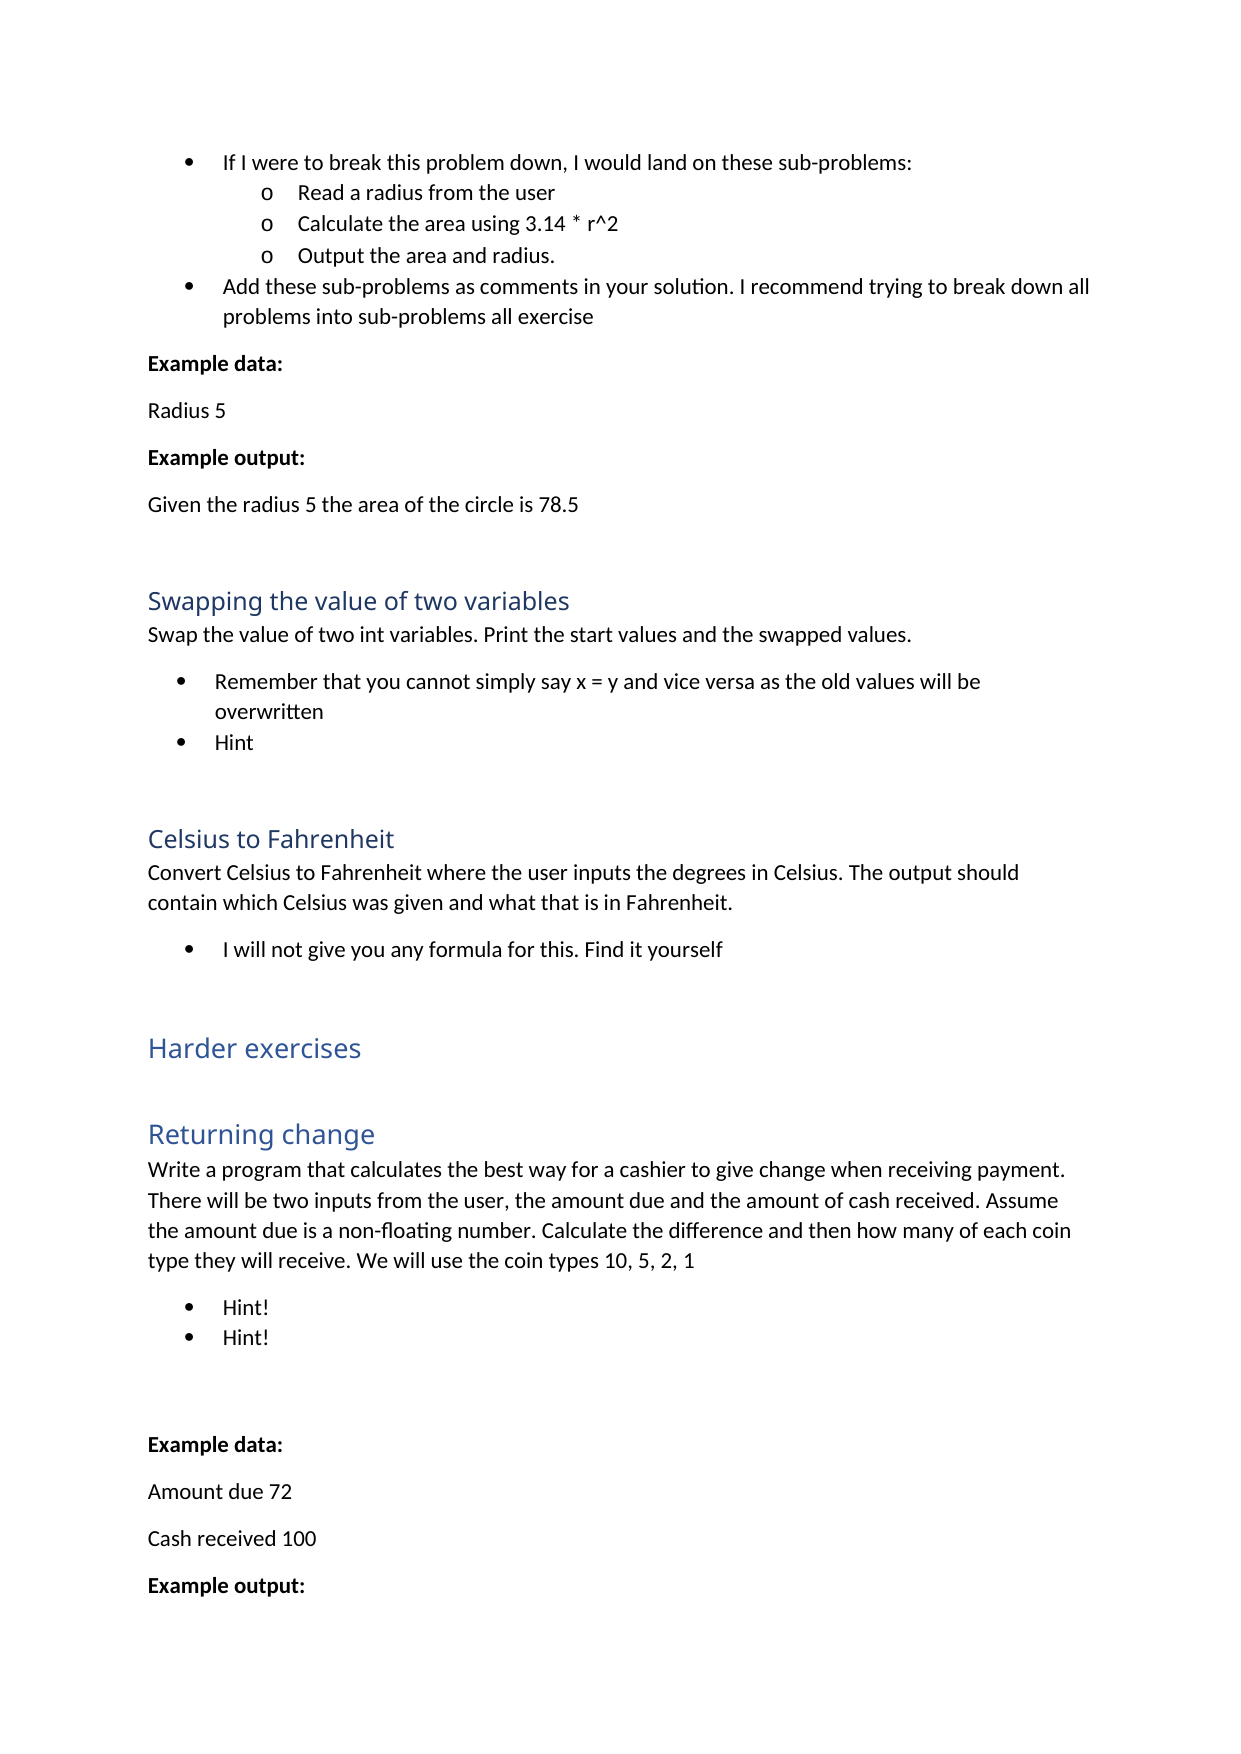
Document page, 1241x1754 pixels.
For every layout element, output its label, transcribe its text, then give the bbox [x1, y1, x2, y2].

text Write a program that calculates the best way for a cashier to give change when receiving payment. There will be two inputs from the user, the amount due and the amount of cash received. Assume the amount due is a non-floating number. Calculate the difference and then how many of each coin type they will receive. We will use the coin types 10, 5, 2, 1 [148, 1156, 1093, 1274]
list Read a radius from the user [260, 178, 1093, 207]
text Example output: [148, 1571, 1093, 1599]
text Example data: [148, 1431, 1093, 1458]
text Example output: [148, 443, 1093, 471]
subtitle Returning change [148, 1116, 1093, 1153]
text Cash received 100 [148, 1524, 1093, 1552]
list Calculate the area using 3.14 * r^2 [260, 209, 1093, 238]
text Given the radius 5 the area of the circle is 78.5 [148, 490, 1093, 518]
text Example data: [148, 349, 1093, 377]
text Swap the value of two int variables. Print the start values and the swapped values. [148, 620, 1093, 648]
list Add these sub-problems as comments in your solution. I recommend trying to break down all problems into sub-problems all exercise [185, 272, 1093, 330]
subtitle Harder exercises [148, 1029, 1093, 1066]
list Hint! Start with the largest coin type [185, 1293, 1093, 1321]
subtitle Celsius to Fahrenheit [148, 821, 1093, 856]
list Output the area and radius. [260, 241, 1093, 270]
list I will not give you any formula for this. Find it yourself [185, 935, 1093, 963]
text Radius 5 [148, 396, 1093, 424]
list Hint! You need more than two variables two solve this. [177, 728, 1093, 756]
text Amount due 72 [148, 1477, 1093, 1505]
list If I were to break this problem down, I would land on these sub-problems: [185, 148, 1093, 176]
text Convert Celsius to Fahrenheit where the user inputs the degrees in Celsius. The output should contain which Celsius was given and what that is in Fahrenheit. [148, 858, 1093, 916]
subtitle Swapping the value of two variables [148, 584, 1093, 618]
list Hint! After determining how many of a coin type should be returned remember to remove the value of those coins from the difference that should be returned as change. For example, if we should return 2 10, s we need to remove 20 from the amount that should be returned. [185, 1323, 1093, 1412]
list Remember that you cannot simply say x = y and vice versa as the old values will be overwritten [177, 667, 1093, 726]
